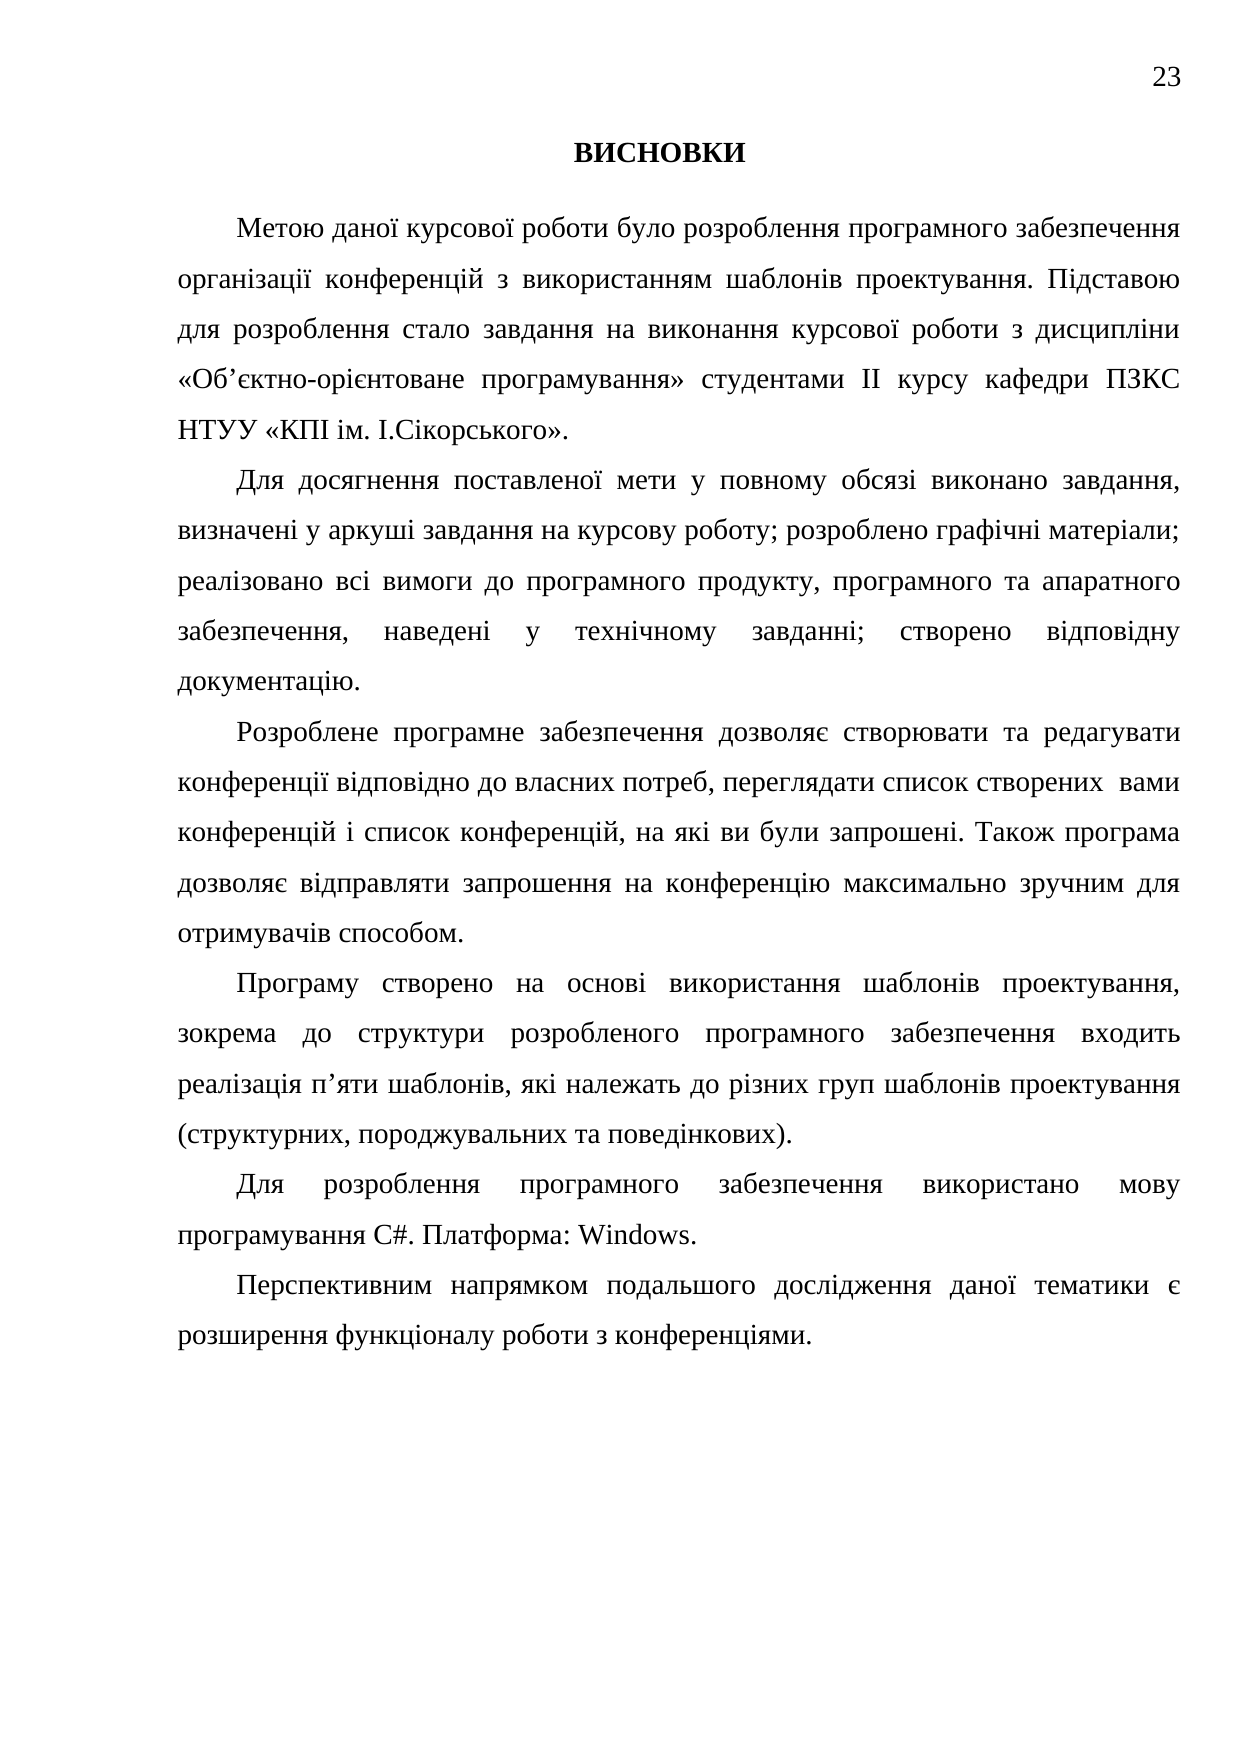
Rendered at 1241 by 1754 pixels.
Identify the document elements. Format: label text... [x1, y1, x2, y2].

text Програму створено на основі використання шаблонів проектування, зокрема до структури розробленого програмного забезпечення входить реалізація п’яти шаблонів, які належать до різних груп шаблонів проектування (структурних, породжувальних та поведінкових). [177, 965, 1181, 1150]
text Для досягнення поставленої мети у повному обсязі виконано завдання, визначені у аркуші завдання на курсову роботу; розроблено графічні матеріали; реалізовано всі вимоги до програмного продукту, програмного та апаратного забезпечення, наведені у технічному завданні; створено відповідну документацію. [177, 462, 1181, 697]
text Перспективним напрямком подальшого дослідження даної тематики є розширення функціоналу роботи з конференціями. [177, 1267, 1181, 1351]
text Розроблене програмне забезпечення дозволяє створювати та редагувати конференції відповідно до власних потреб, переглядати список створених вами конференцій і список конференцій, на які ви були запрошені. Також програма дозволяє відправляти запрошення на конференцію максимально зручним для отримувачів способом. [177, 714, 1181, 948]
subtitle ВИСНОВКИ [177, 135, 1142, 169]
text Метою даної курсової роботи було розроблення програмного забезпечення організації конференцій з використанням шаблонів проектування. Підставою для розроблення стало завдання на виконання курсової роботи з дисципліни «Об’єктно-орієнтоване програмування» студентами ІІ курсу кафедри ПЗКС НТУУ «КПІ ім. І.Сікорського». [177, 211, 1181, 445]
text Для розроблення програмного забезпечення використано мову програмування C#. Платформа: Windows. [177, 1167, 1181, 1250]
